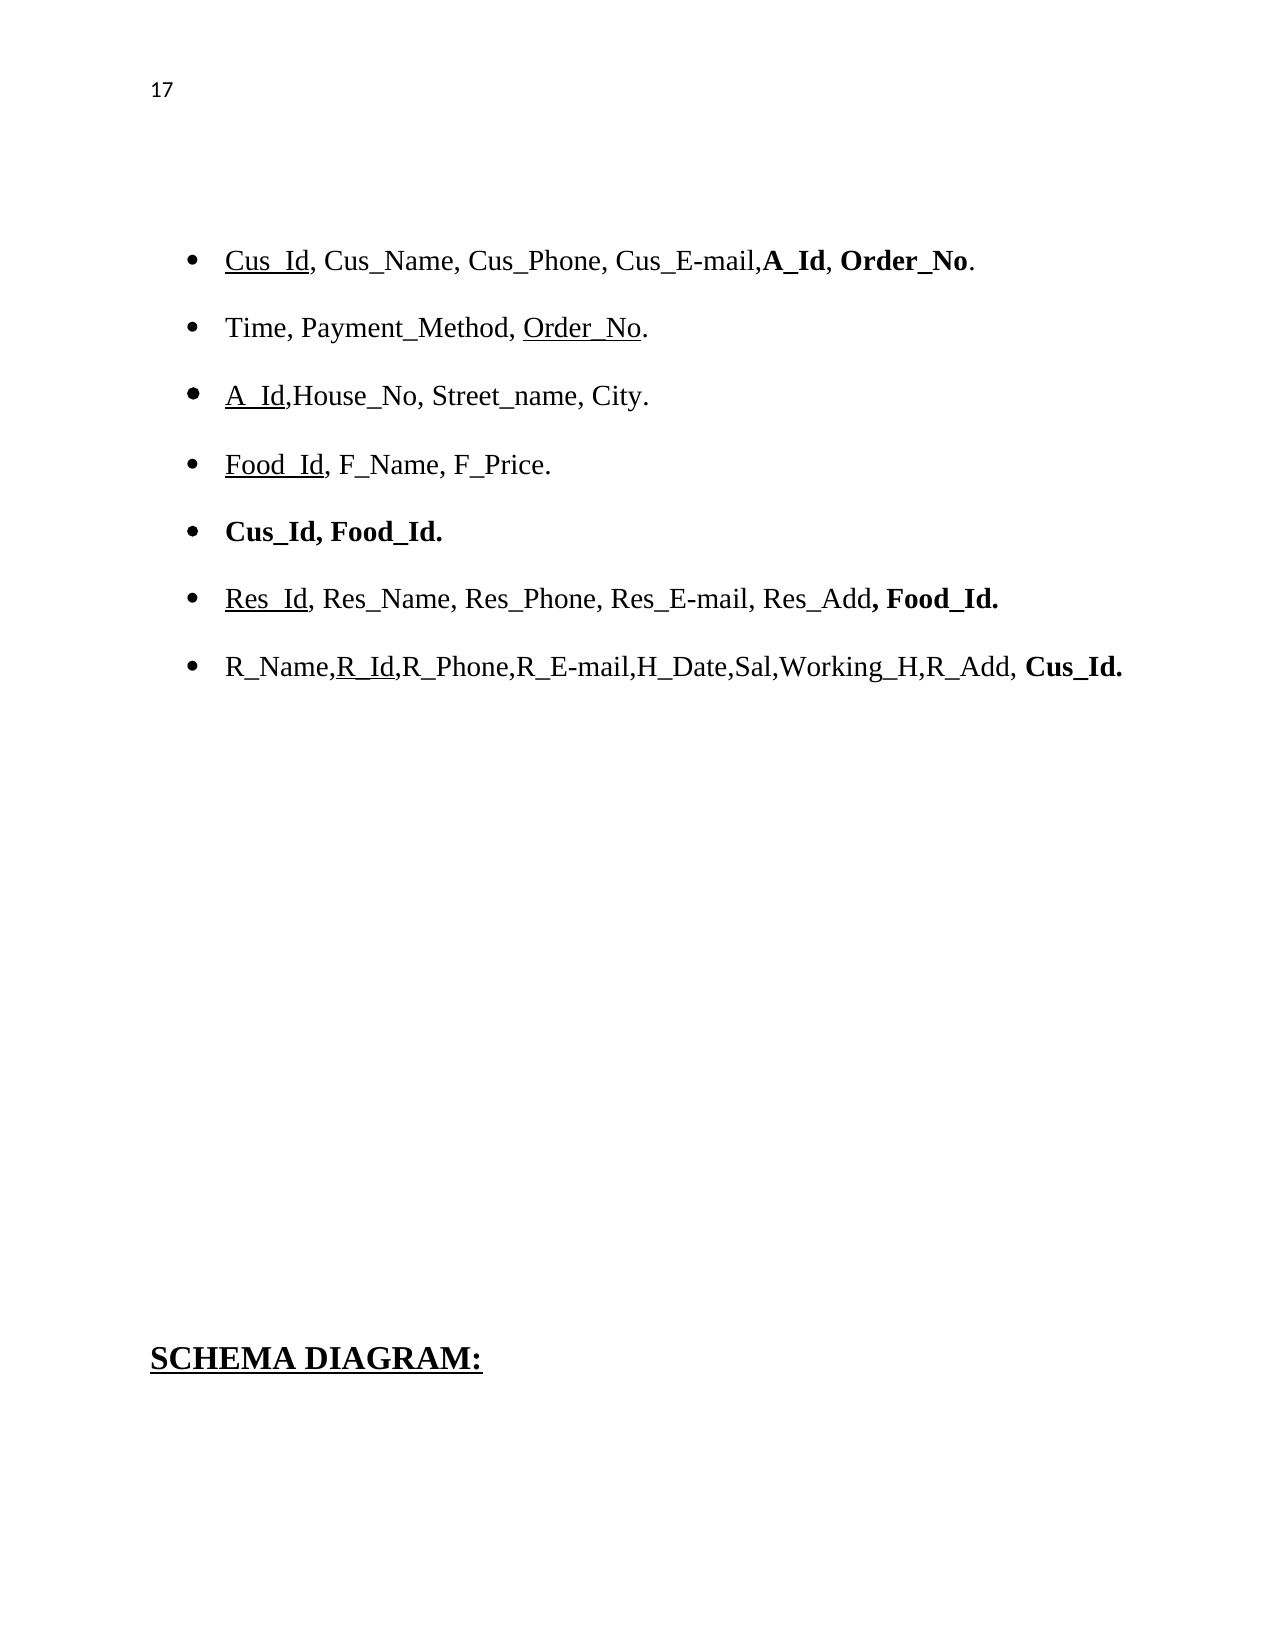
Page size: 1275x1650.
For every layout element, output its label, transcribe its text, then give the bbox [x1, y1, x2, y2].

list Cus_Id, Cus_Name, Cus_Phone, Cus_E-mail,A_Id, Order_No. [187, 243, 1125, 277]
list R_Name,R_Id,R_Phone,R_E-mail,H_Date,Sal,Working_H,R_Add, Cus_Id. [187, 649, 1125, 682]
list Cus_Id, Food_Id. [187, 514, 1125, 548]
list Res_Id, Res_Name, Res_Phone, Res_E-mail, Res_Add, Food_Id. [187, 581, 1125, 615]
list Food_Id, F_Name, F_Price. [187, 447, 1125, 481]
list Time, Payment_Method, Order_No. [187, 311, 1125, 344]
list A_Id,House_No, Street_name, City. [187, 378, 1125, 412]
text SCHEMA DIAGRAM: [150, 1339, 1125, 1377]
